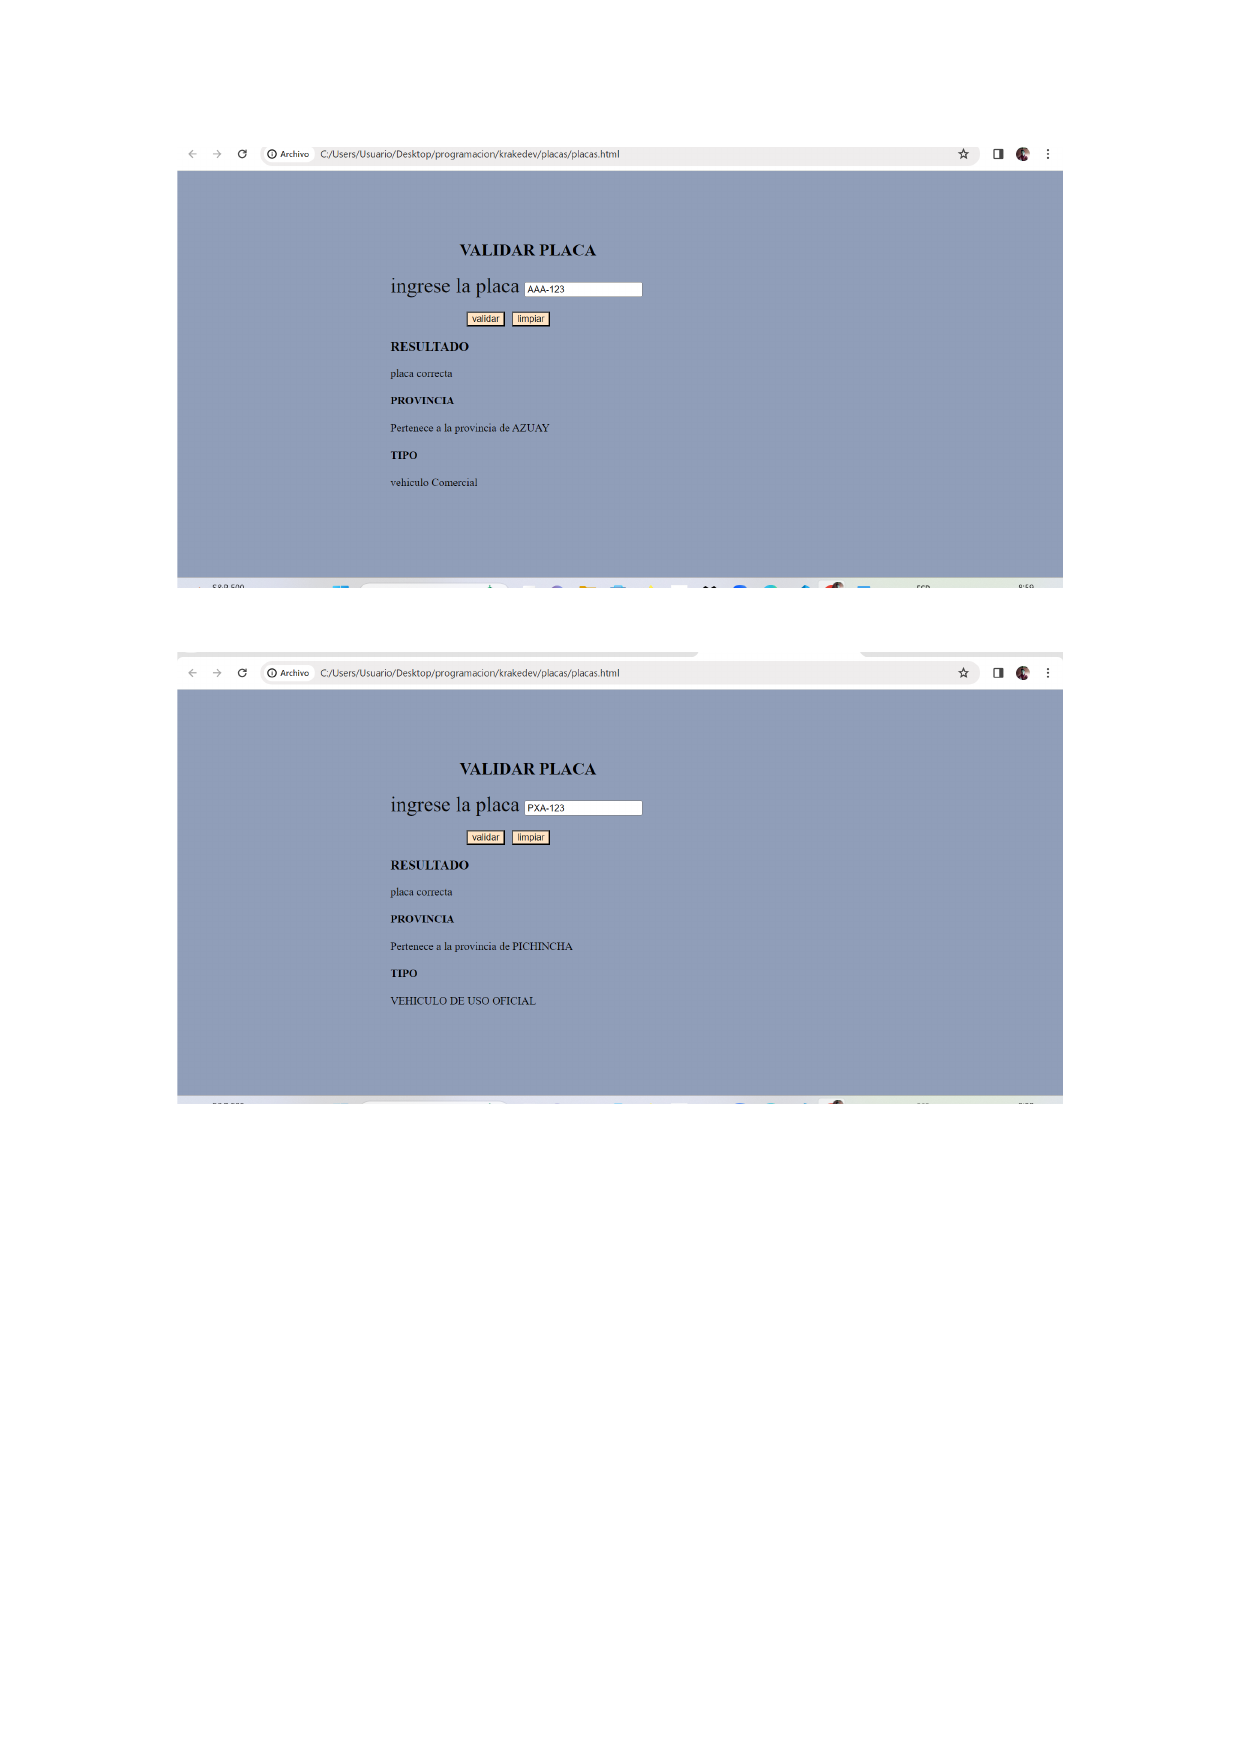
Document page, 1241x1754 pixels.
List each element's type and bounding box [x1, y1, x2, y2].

picture [177, 652, 1063, 1104]
picture [177, 147, 1063, 588]
